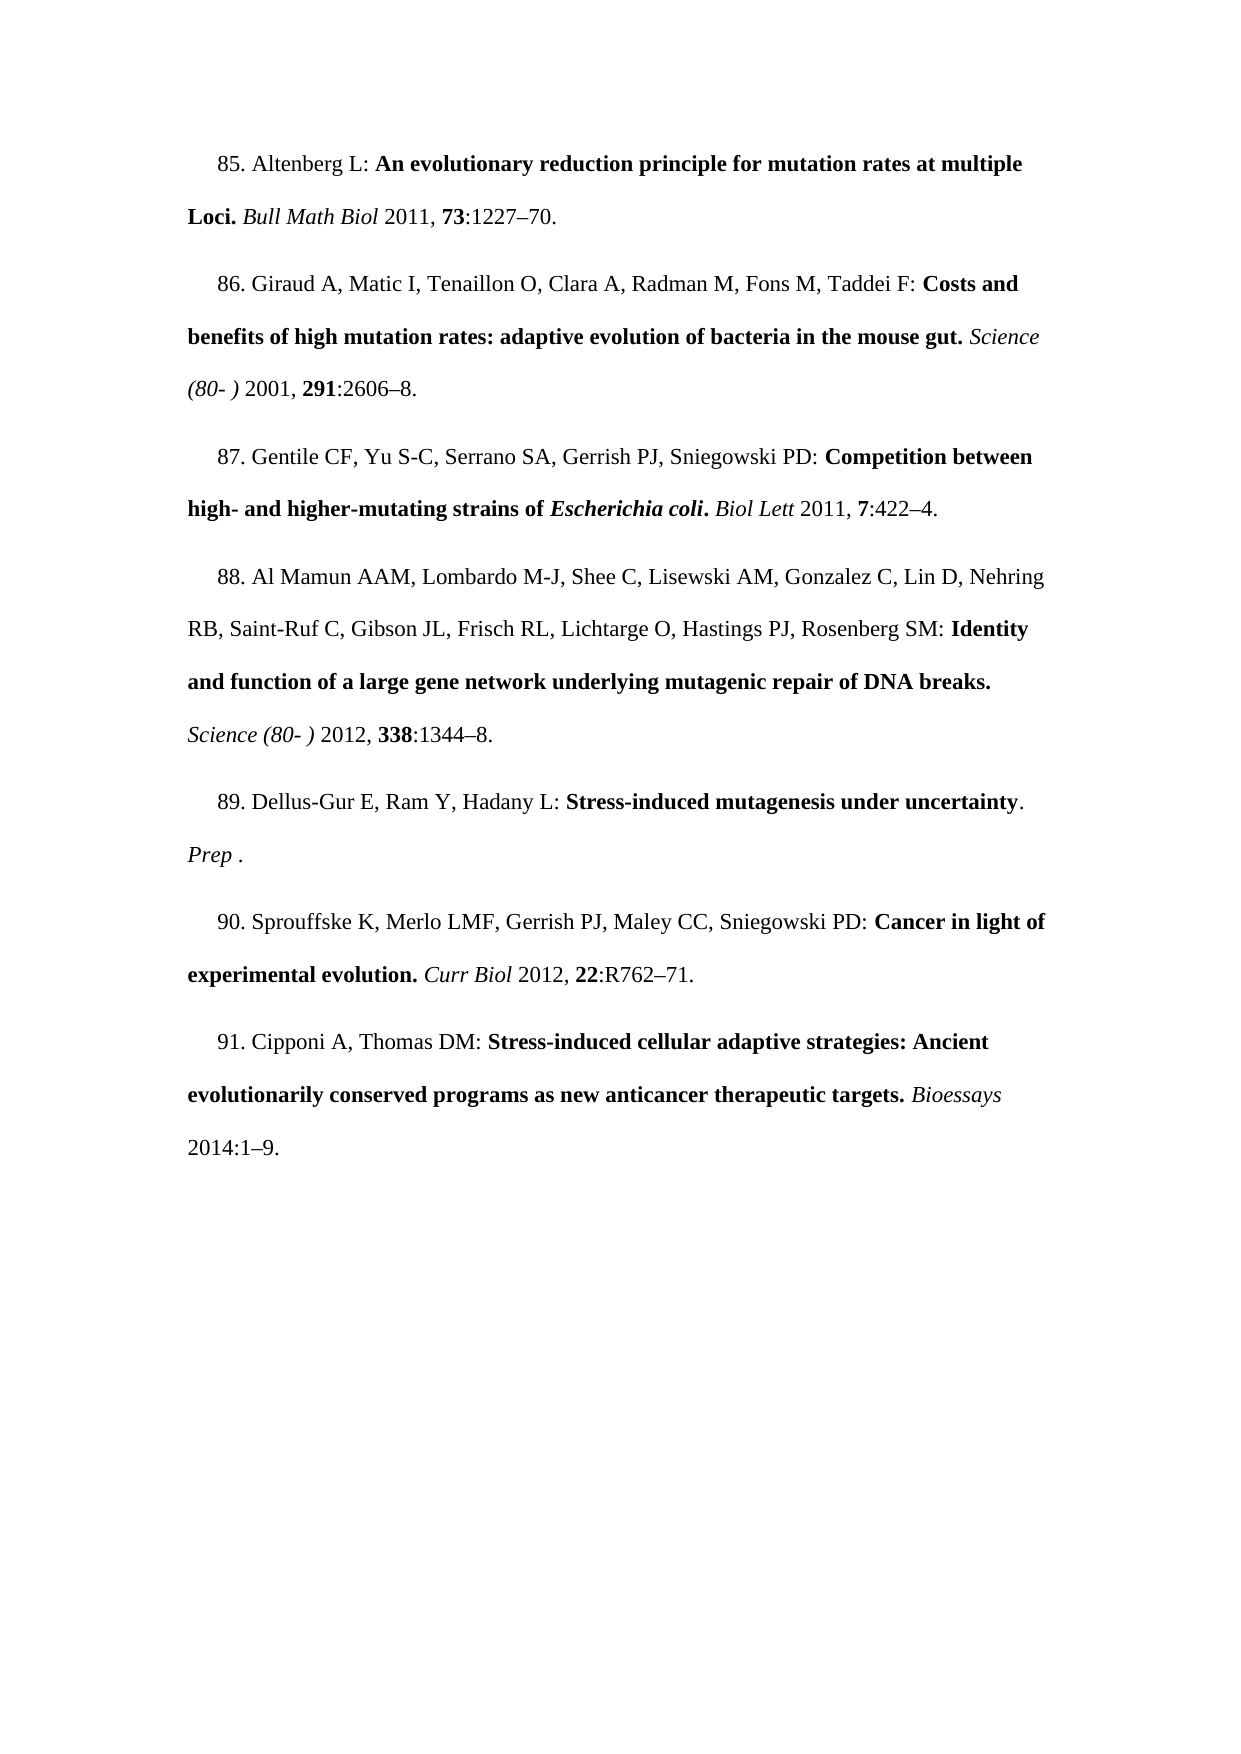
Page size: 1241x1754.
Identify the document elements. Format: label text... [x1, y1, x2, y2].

text 90. Sprouffske K, Merlo LMF, Gerrish PJ, Maley CC, Sniegowski PD: Cancer in light of experimental evolution. Curr Biol 2012, 22:R762–71. [187, 908, 1053, 987]
text 88. Al Mamun AAM, Lombardo M-J, Shee C, Lisewski AM, Gonzalez C, Lin D, Nehring RB, Saint-Ruf C, Gibson JL, Frisch RL, Lichtarge O, Hastings PJ, Rosenberg SM: Identity and function of a large gene network underlying mutagenic repair of DNA breaks. Science (80- ) 2012, 338:1344–8. [187, 563, 1053, 747]
text 91. Cipponi A, Thomas DM: Stress-induced cellular adaptive strategies: Ancient evolutionarily conserved programs as new anticancer therapeutic targets. Bioessays 2014:1–9. [187, 1028, 1053, 1160]
text 86. Giraud A, Matic I, Tenaillon O, Clara A, Radman M, Fons M, Taddei F: Costs and benefits of high mutation rates: adaptive evolution of bacteria in the mouse gut. Science (80- ) 2001, 291:2606–8. [187, 270, 1053, 402]
text 89. Dellus-Gur E, Ram Y, Hadany L: Stress-induced mutagenesis under uncertainty. Prep . [187, 788, 1053, 867]
text 85. Altenberg L: An evolutionary reduction principle for mutation rates at multiple Loci. Bull Math Biol 2011, 73:1227–70. [187, 150, 1053, 229]
text 87. Gentile CF, Yu S-C, Serrano SA, Gerrish PJ, Sniegowski PD: Competition between high- and higher-mutating strains of Escherichia coli. Biol Lett 2011, 7:422–4. [187, 443, 1053, 522]
